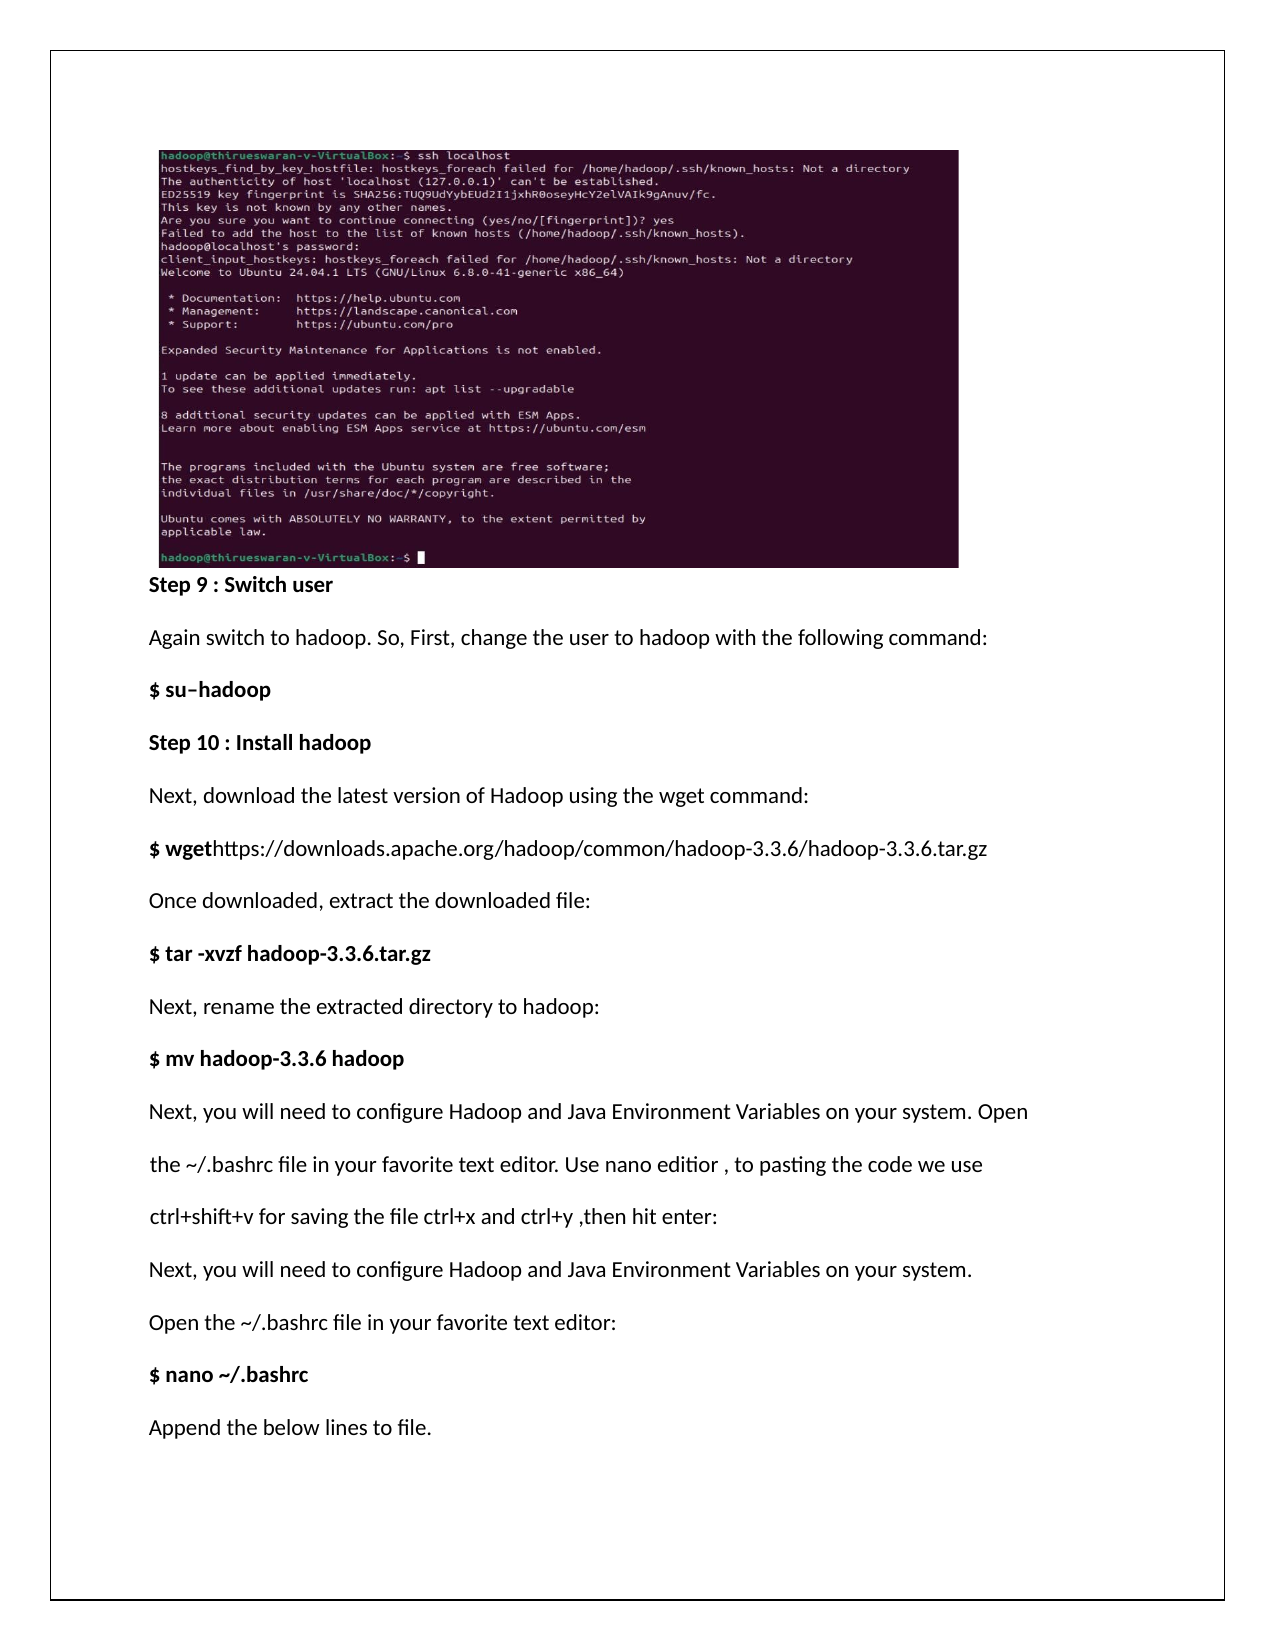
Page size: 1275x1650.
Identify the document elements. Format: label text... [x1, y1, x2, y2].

subtitle Step 10 : Install hadoop [148, 728, 1134, 756]
text $ wgethttps://downloads.apache.org/hadoop/common/hadoop-3.3.6/hadoop-3.3.6.tar.gz [148, 834, 1042, 862]
subtitle $ nano ~/.bashrc [148, 1360, 1134, 1388]
text $ tar -xvzf hadoop-3.3.6.tar.gz [148, 939, 1134, 967]
text Next, rename the extracted directory to hadoop: [148, 992, 1042, 1020]
subtitle $ mv hadoop-3.3.6 hadoop [148, 1044, 1134, 1072]
text Once downloaded, extract the downloaded file: [148, 886, 1042, 914]
picture [158, 150, 959, 568]
text Next, download the latest version of Hadoop using the wget command: [148, 781, 1042, 809]
text Next, you will need to configure Hadoop and Java Environment Variables on your system. [148, 1255, 1042, 1283]
text Open the ~/.bashrc file in your favorite text editor: [148, 1308, 1042, 1336]
text Next, you will need to configure Hadoop and Java Environment Variables on your system. Open the ~/.bashrc file in your favorite text editor. Use nano editior , to pasting the code we use ctrl+shift+v for saving the file ctrl+x and ctrl+y ,then hit enter: [148, 1097, 1042, 1230]
text Append the below lines to file. [148, 1413, 1042, 1441]
text Again switch to hadoop. So, First, change the user to hadoop with the following command: [148, 623, 1042, 651]
text $ su–hadoop [148, 676, 1134, 703]
text Step 9 : Switch user [148, 570, 1134, 598]
